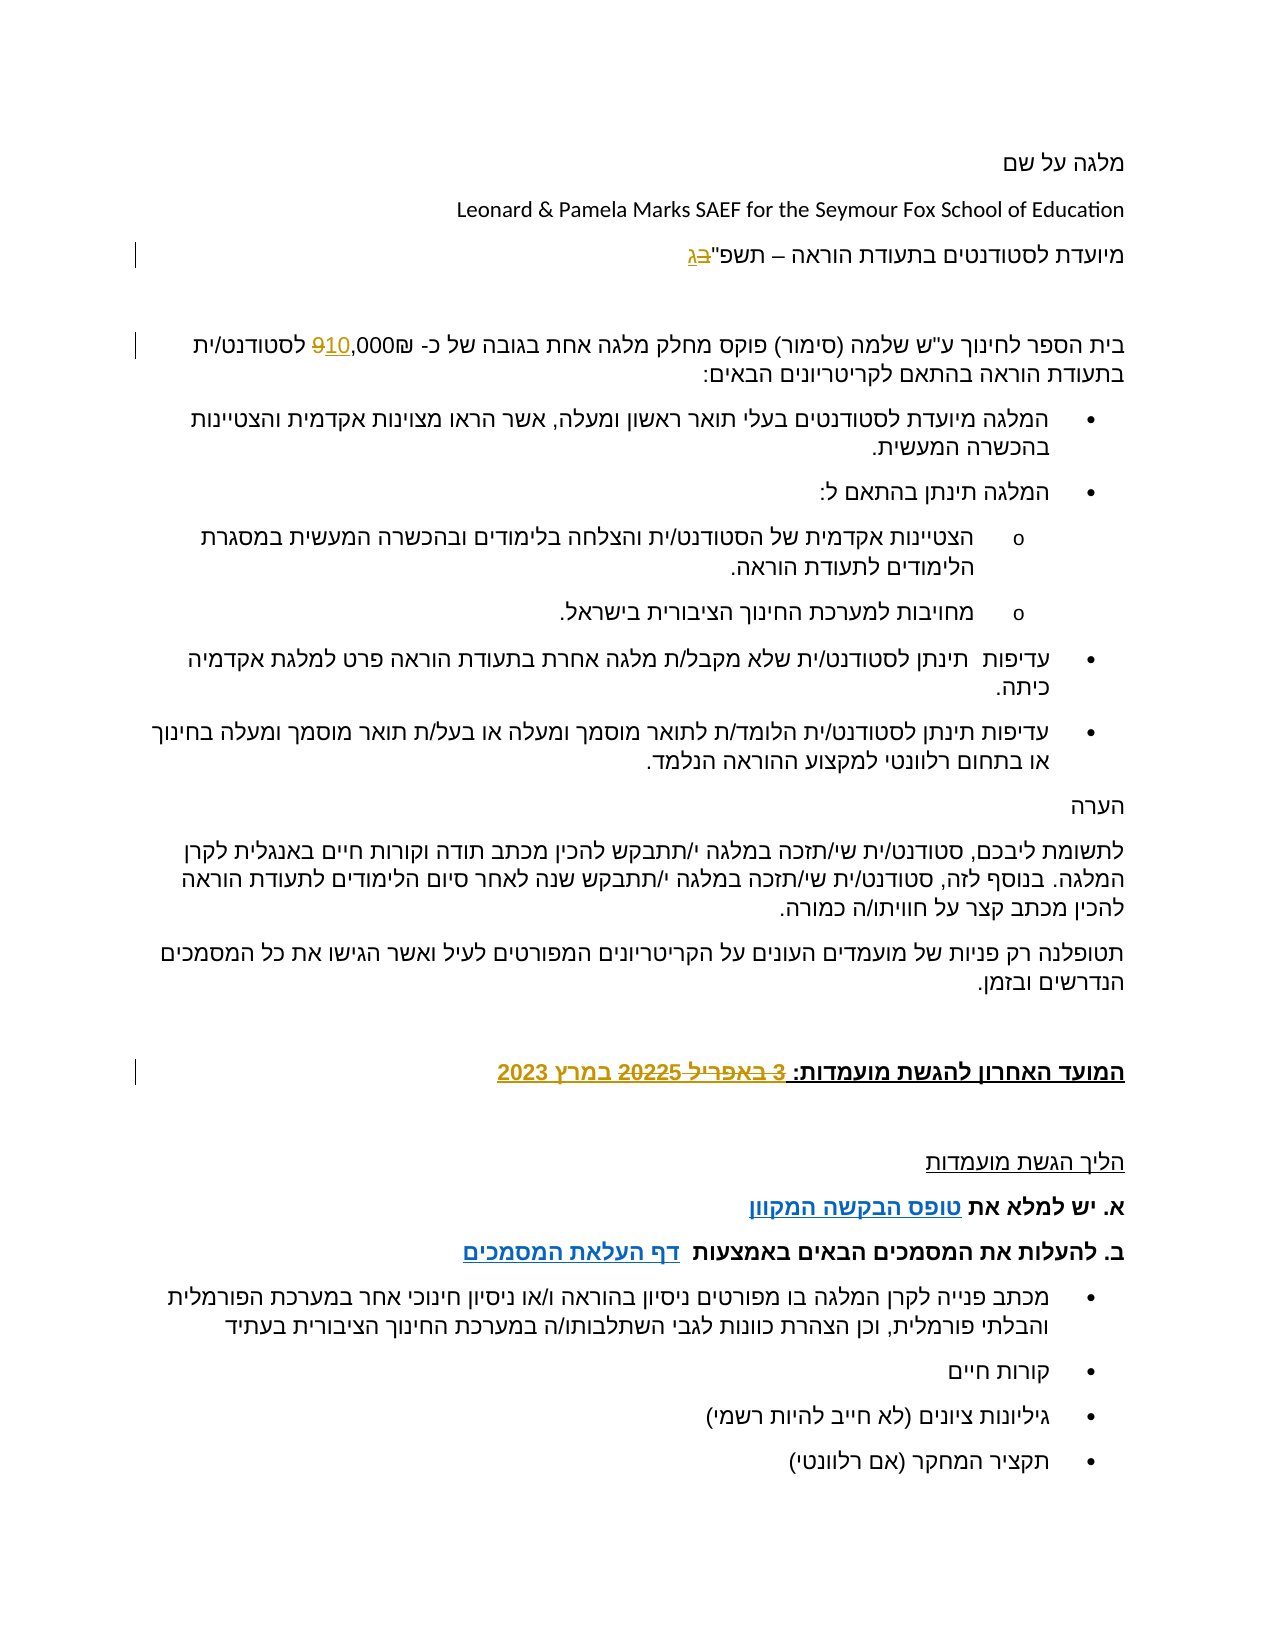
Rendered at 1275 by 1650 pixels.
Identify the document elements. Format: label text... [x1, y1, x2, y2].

text ב. להעלות את המסמכים הבאים באמצעות דף העלאת המסמכים [150, 1239, 1125, 1265]
text Leonard & Pamela Marks SAEF for the Seymour Fox School of Education [150, 195, 1125, 223]
list גיליונות ציונים (לא חייב להיות רשמי) [150, 1403, 1087, 1429]
text מיועדת לסטודנטים בתעודת הוראה – תשפ" [150, 242, 1125, 268]
text הערה [150, 793, 1125, 819]
text הליך הגשת מועמדות [150, 1149, 1125, 1175]
list מחויבות למערכת החינוך הציבורית בישראל. [150, 599, 1012, 627]
list הצטיינות אקדמית של הסטודנט/ית והצלחה בלימודים ובהכשרה המעשית במסגרת הלימודים לתעודת הוראה. [150, 524, 1012, 581]
list עדיפות תינתן לסטודנט/ית שלא מקבל/ת מלגה אחרת בתעודת הוראה פרט למלגת אקדמיה כיתה. [150, 646, 1087, 701]
text א. יש למלא את טופס הבקשה המקוון [150, 1194, 1125, 1220]
text בית הספר לחינוך ע"ש שלמה (סימור) פוקס מחלק מלגה אחת בגובה של כ- ,000₪ לסטודנט/ית בתעודת הוראה בהתאם לקריטריונים הבאים: [150, 332, 1125, 387]
list תקציר המחקר (אם רלוונטי) [150, 1448, 1087, 1474]
list המלגה תינתן בהתאם ל: [150, 479, 1087, 506]
text תטופלנה רק פניות של מועמדים העונים על הקריטריונים המפורטים לעיל ואשר הגישו את כל המסמכים הנדרשים ובזמן. [150, 940, 1125, 995]
text לתשומת ליבכם, סטודנט/ית שי/תזכה במלגה י/תתבקש להכין מכתב תודה וקורות חיים באנגלית לקרן המלגה. בנוסף לזה, סטודנט/ית שי/תזכה במלגה י/תתבקש שנה לאחר סיום הלימודים לתעודת הוראה להכין מכתב קצר על חוויתו/ה כמורה. [150, 838, 1125, 921]
list המלגה מיועדת לסטודנטים בעלי תואר ראשון ומעלה, אשר הראו מצוינות אקדמית והצטיינות בהכשרה המעשית. [150, 406, 1087, 461]
list קורות חיים [150, 1358, 1087, 1384]
text המועד האחרון להגשת מועמדות: [150, 1059, 1125, 1085]
list עדיפות תינתן לסטודנט/ית הלומד/ת לתואר מוסמך ומעלה או בעל/ת תואר מוסמך ומעלה בחינוך או בתחום רלוונטי למקצוע ההוראה הנלמד. [150, 719, 1087, 774]
text מלגה על שם [150, 150, 1125, 176]
list מכתב פנייה לקרן המלגה בו מפורטים ניסיון בהוראה ו/או ניסיון חינוכי אחר במערכת הפורמלית והבלתי פורמלית, וכן הצהרת כוונות לגבי השתלבותו/ה במערכת החינוך הציבורית בעתיד [150, 1284, 1087, 1339]
